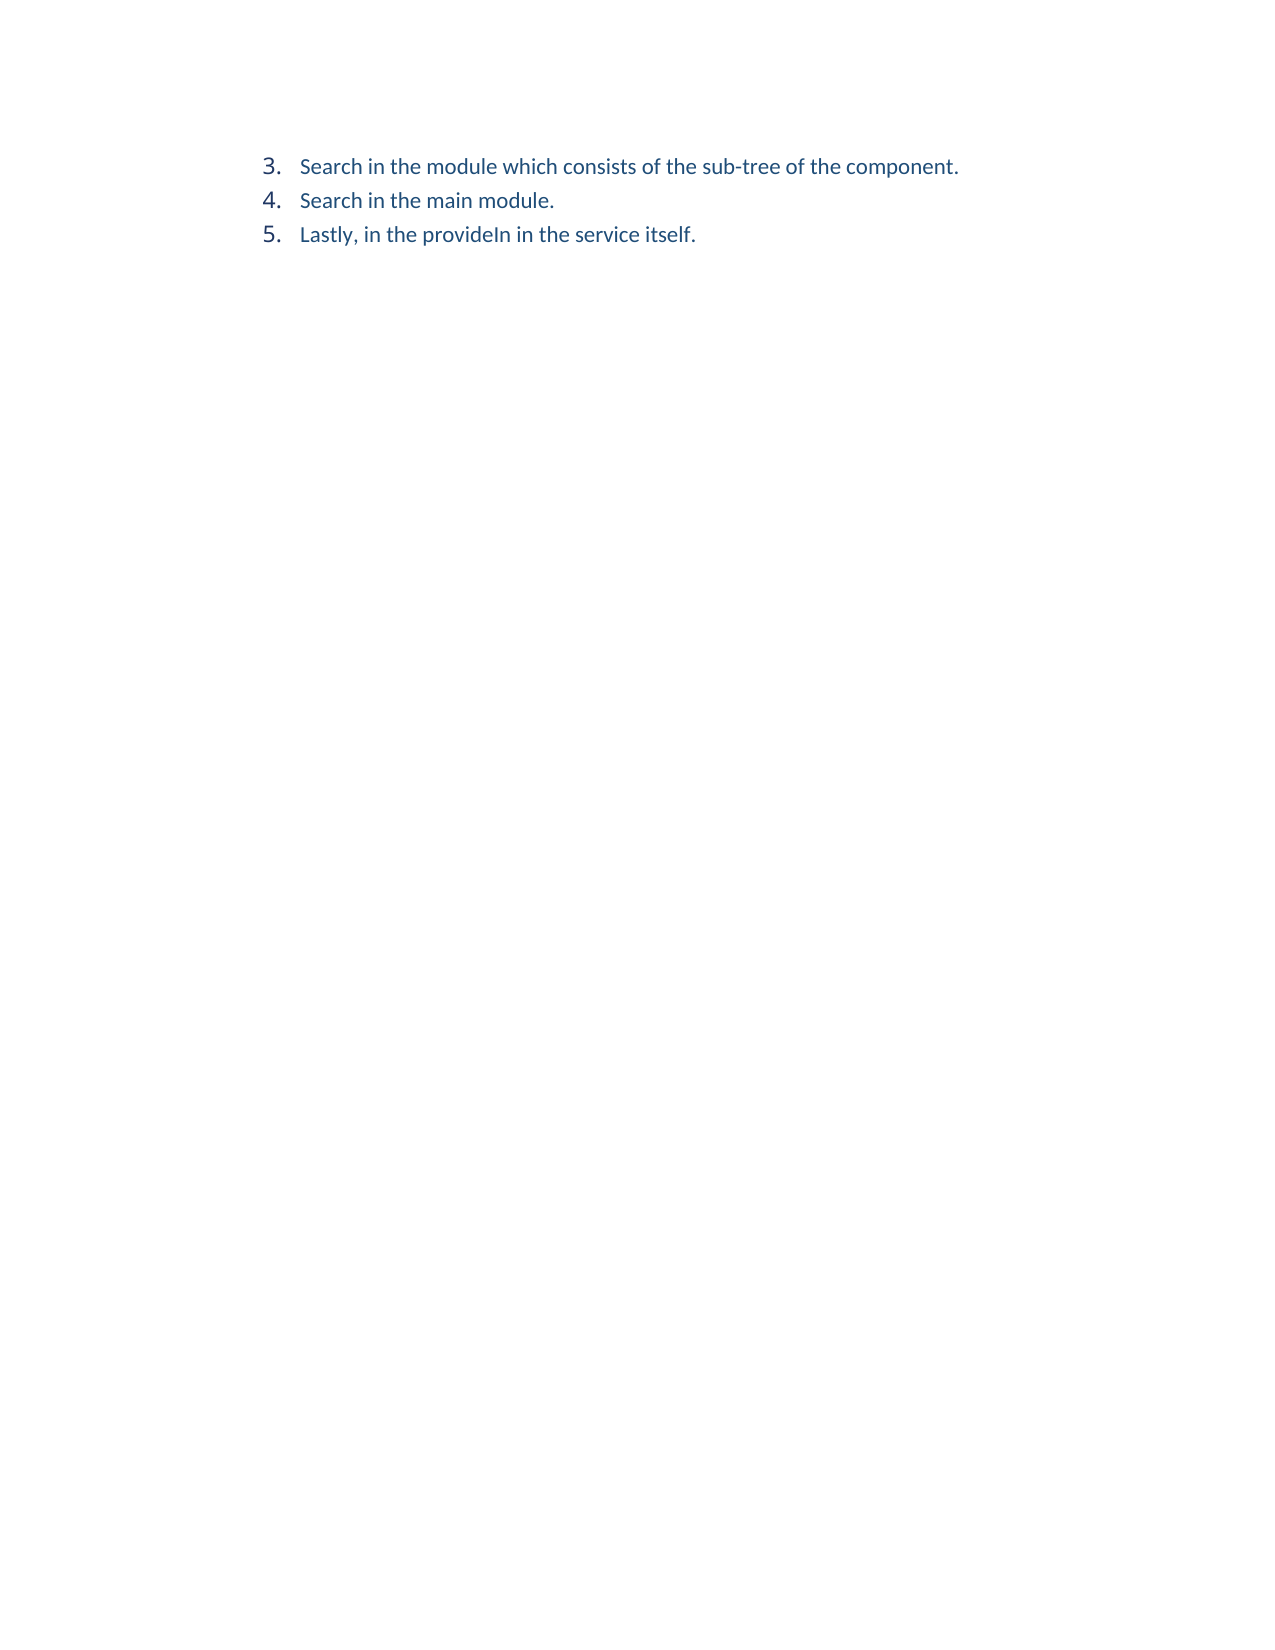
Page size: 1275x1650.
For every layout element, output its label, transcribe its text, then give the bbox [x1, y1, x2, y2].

list Search in the module which consists of the sub-tree of the component. [262, 150, 1125, 181]
list Lastly, in the provideIn in the service itself. [262, 217, 1125, 249]
list Search in the main module. [262, 184, 1125, 215]
